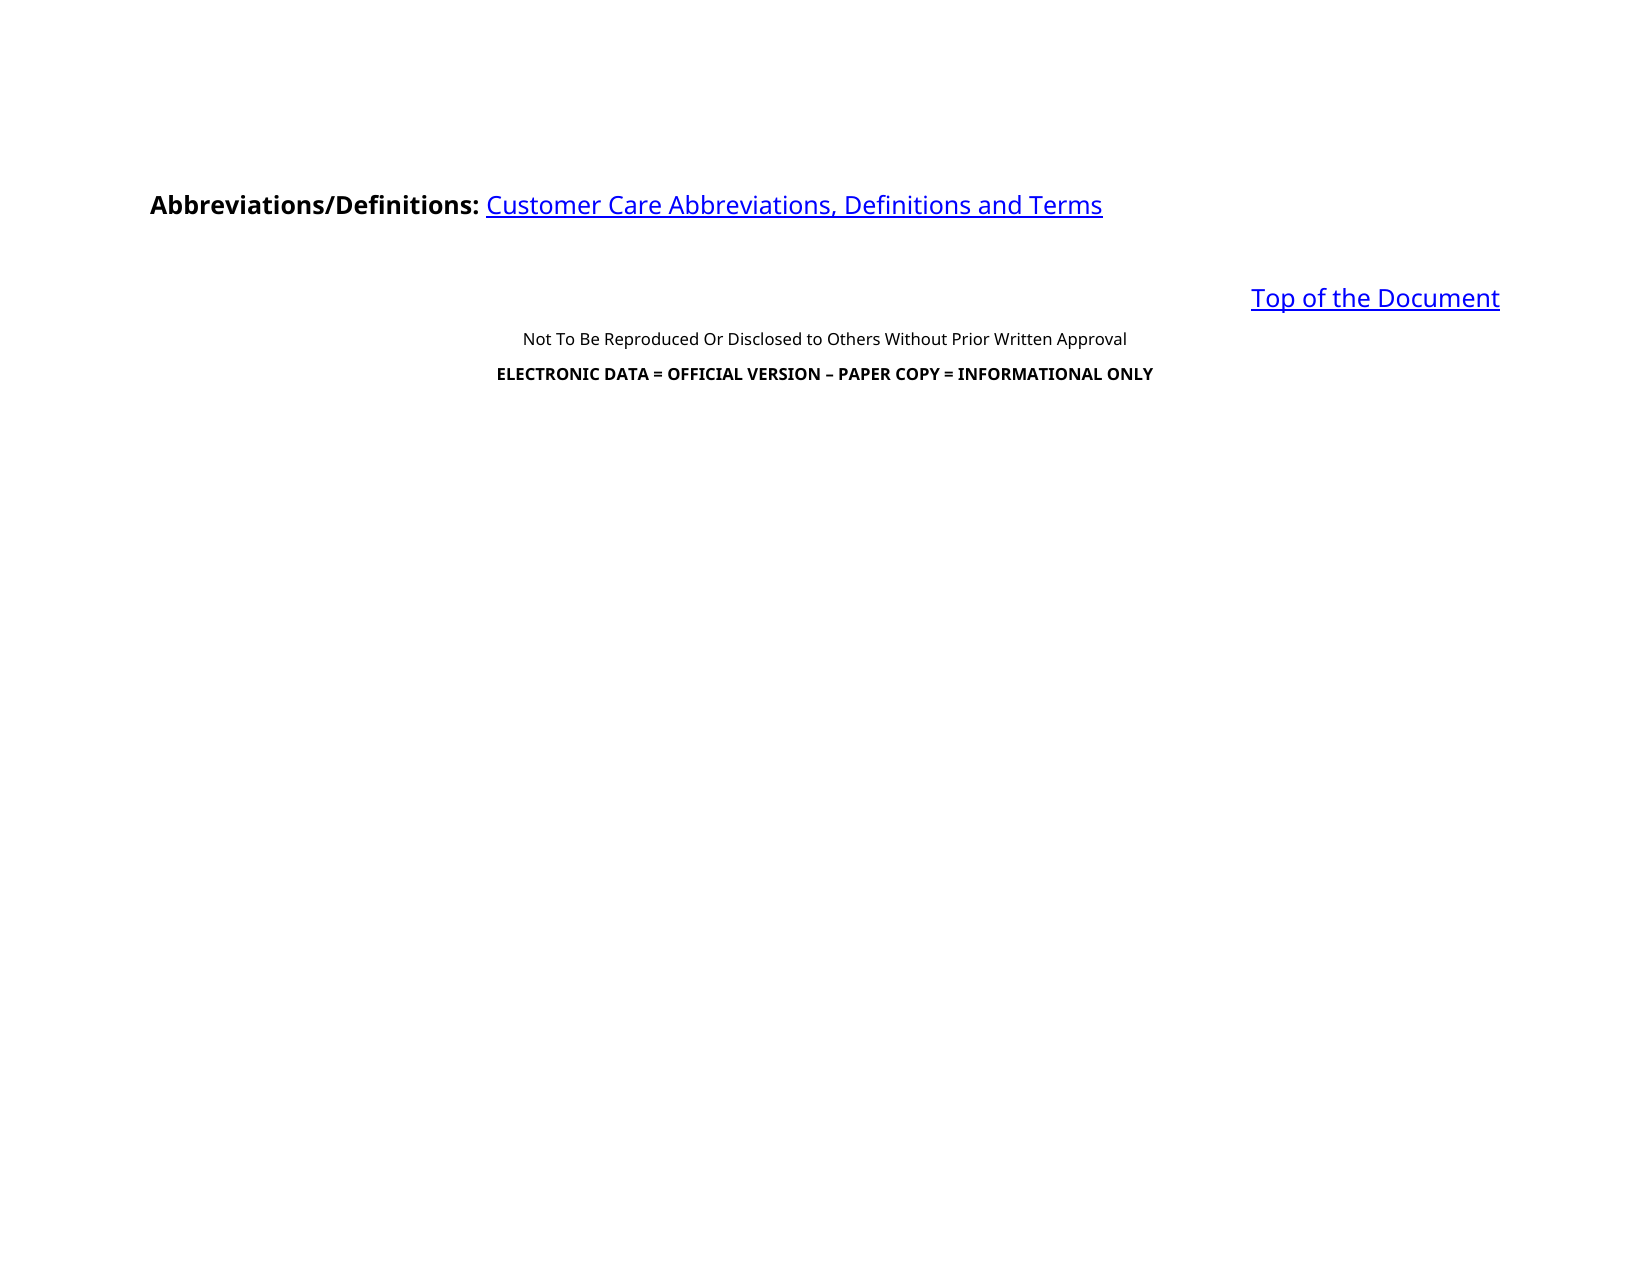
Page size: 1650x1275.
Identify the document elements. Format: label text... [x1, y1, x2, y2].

text Abbreviations/Definitions: Customer Care Abbreviations, Definitions and Terms [150, 187, 1500, 222]
text ELECTRONIC DATA = OFFICIAL VERSION – PAPER COPY = INFORMATIONAL ONLY [150, 362, 1500, 385]
text Not To Be Reproduced Or Disclosed to Others Without Prior Written Approval [150, 327, 1500, 350]
text Top of the Document [150, 281, 1500, 315]
